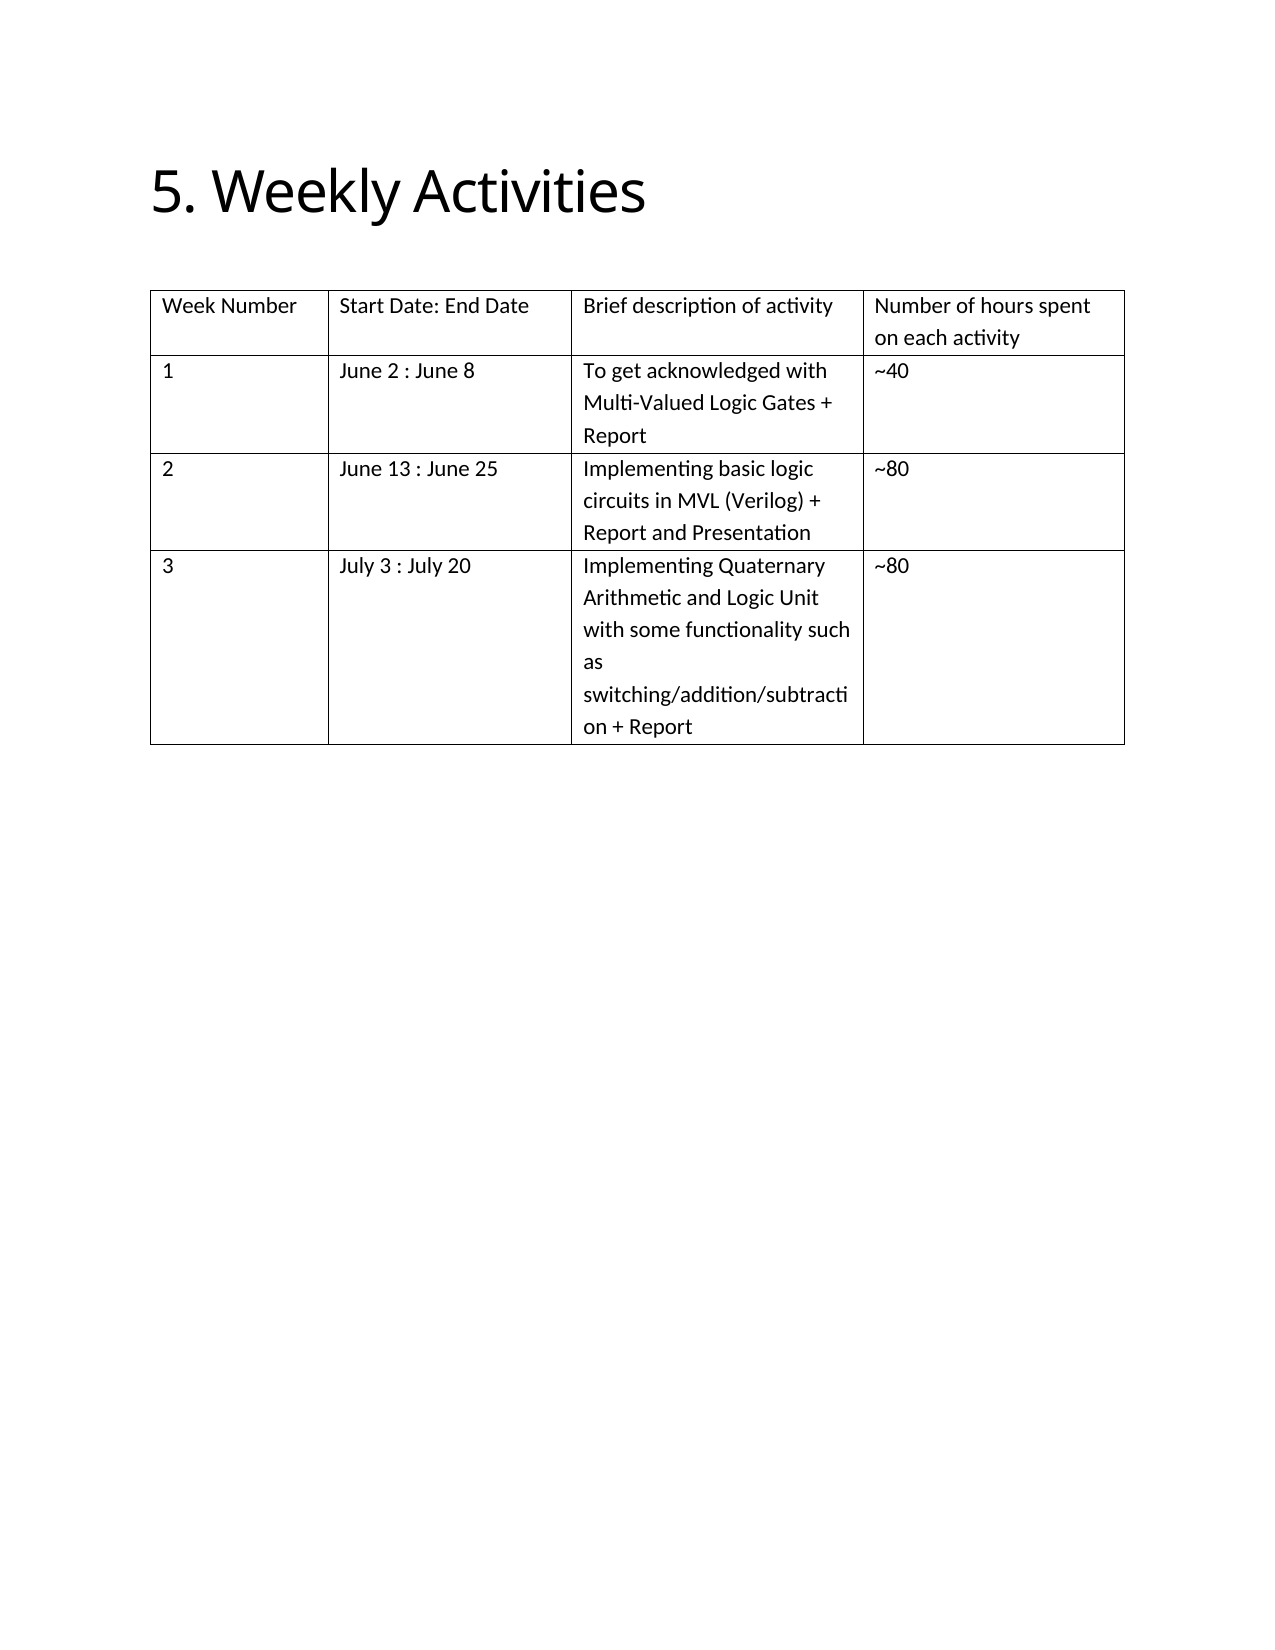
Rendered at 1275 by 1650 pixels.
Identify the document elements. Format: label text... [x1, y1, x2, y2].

title 5. Weekly Activities [150, 150, 1125, 229]
table_cell 1 [151, 356, 328, 453]
table_cell July 3 : July 20 [329, 551, 571, 744]
table_cell 3 [151, 551, 328, 744]
table_cell 2 [151, 454, 328, 550]
table_cell Implementing Quaternary Arithmetic and Logic Unit with some functionality such as switching/addition/subtraction + Report [572, 551, 863, 744]
table_cell ~40 [864, 356, 1124, 453]
table_cell To get acknowledged with Multi-Valued Logic Gates + Report [572, 356, 863, 453]
table_cell June 2 : June 8 [329, 356, 571, 453]
table_header Brief description of activity [572, 291, 863, 355]
table_cell June 13 : June 25 [329, 454, 571, 550]
table_header Number of hours spent on each activity [864, 291, 1124, 355]
table_cell Implementing basic logic circuits in MVL (Verilog) + Report and Presentation [572, 454, 863, 550]
table_cell ~80 [864, 551, 1124, 744]
table_cell ~80 [864, 454, 1124, 550]
table_header Start Date: End Date [329, 291, 571, 355]
table_header Week Number [151, 291, 328, 355]
